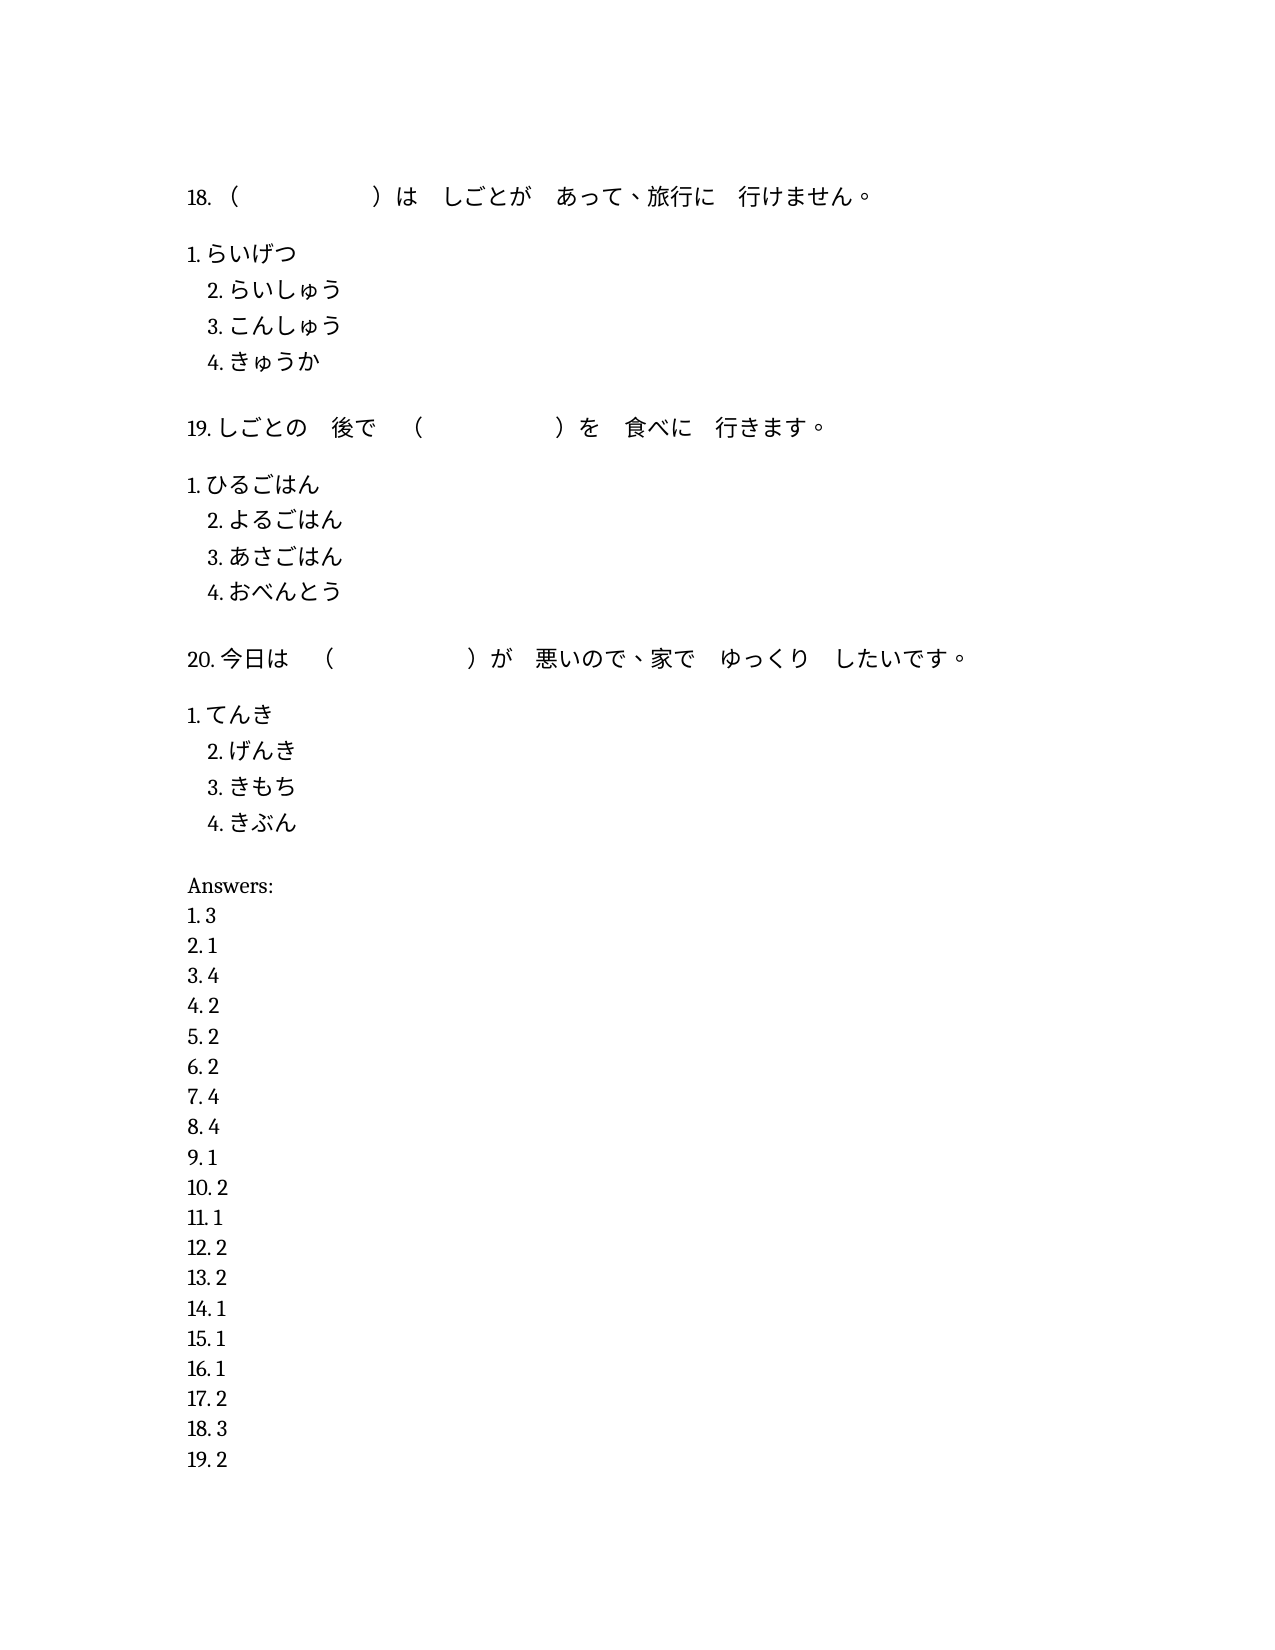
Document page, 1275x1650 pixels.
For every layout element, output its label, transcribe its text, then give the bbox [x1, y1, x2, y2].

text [187, 699, 1087, 1473]
text 1. らいげつ 2. らいしゅう 3. こんしゅう 4. きゅうか 19. しごとの 後で （ ）を 食べに 行きます。 [187, 238, 1087, 443]
text 1. ひるごはん 2. よるごはん 3. あさごはん 4. おべんとう 20. 今日は （ ）が 悪いので、家で ゆっくり したいです。 [187, 468, 1087, 674]
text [187, 150, 1087, 212]
